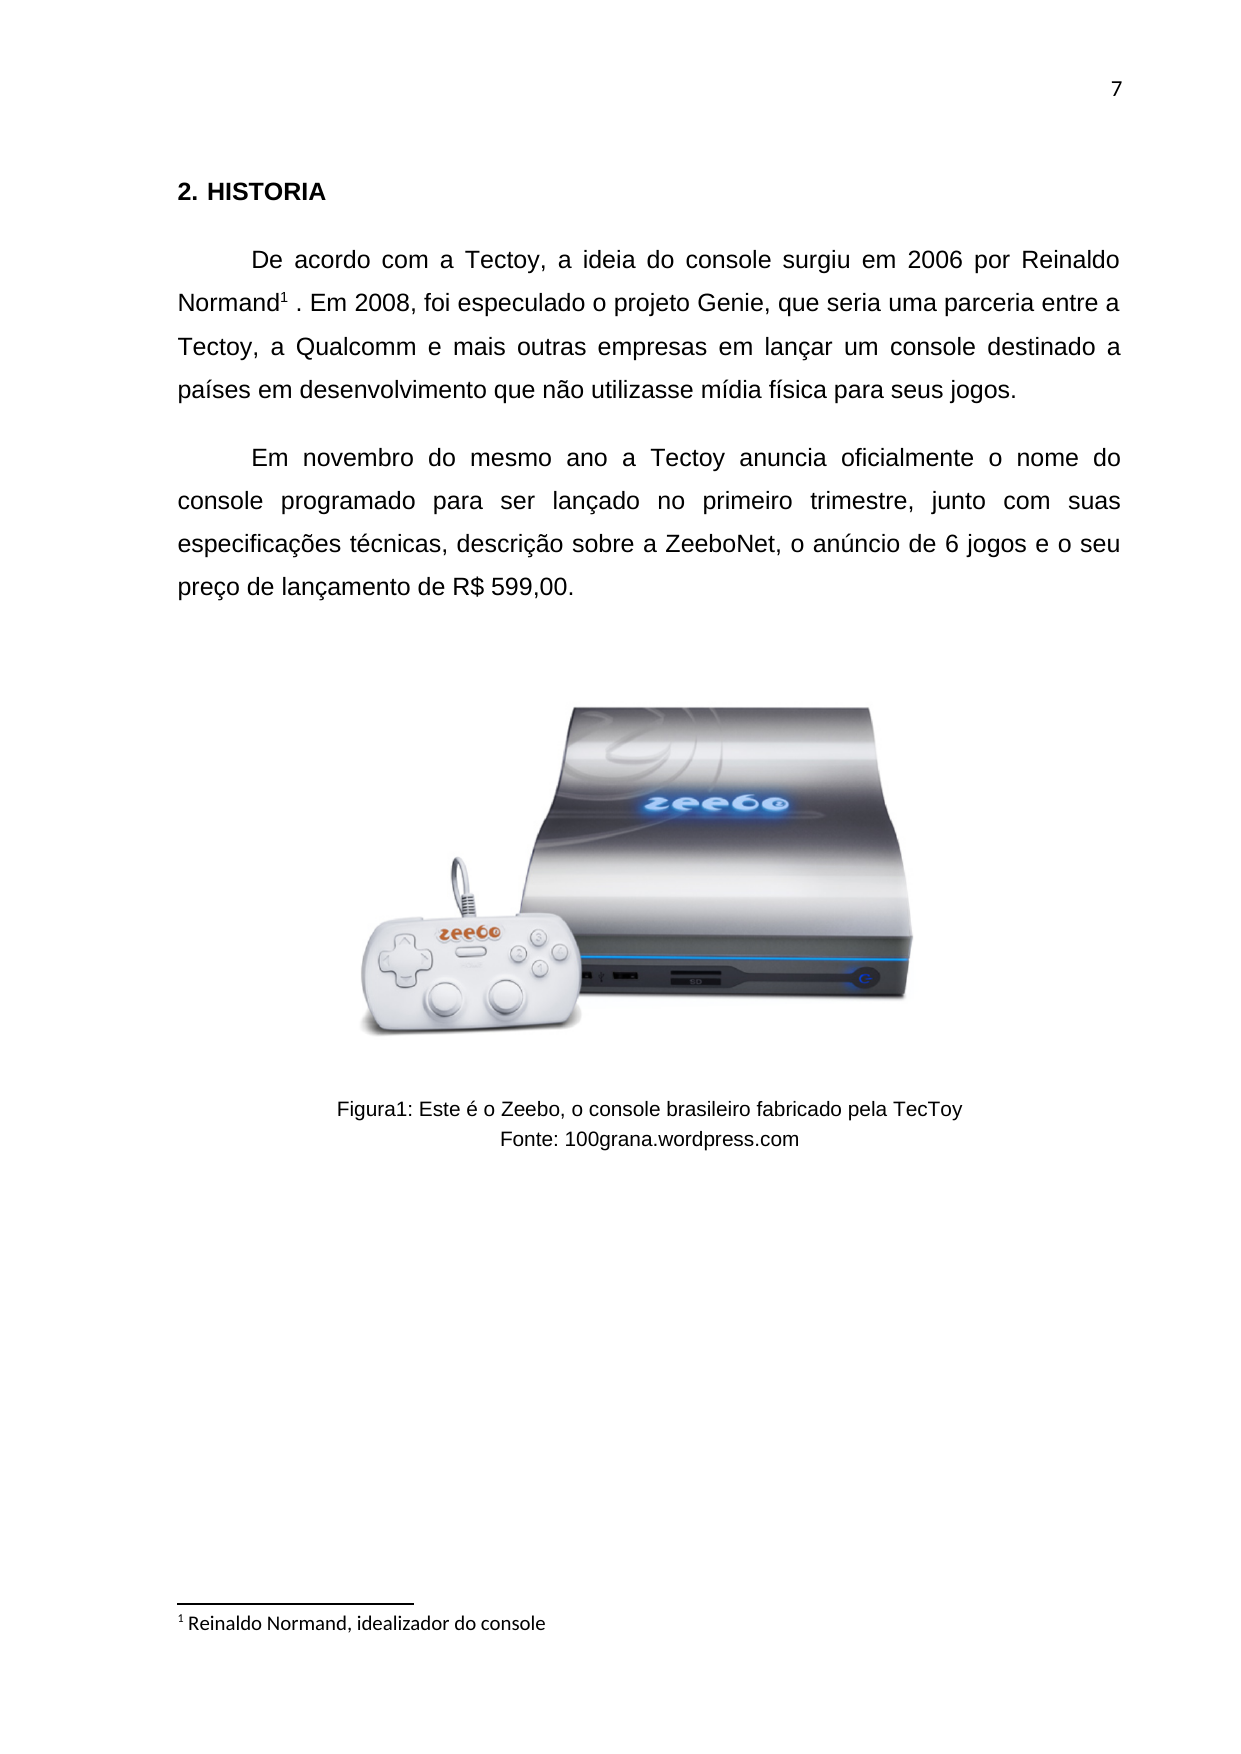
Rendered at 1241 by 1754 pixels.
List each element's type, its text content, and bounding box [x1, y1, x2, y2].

picture [368, 662, 908, 1034]
text Historia [177, 177, 1122, 206]
text Fonte: 100grana.wordpress.com [177, 1127, 1122, 1151]
text Em novembro do mesmo ano a Tectoy anuncia oficialmente o nome do console programado para ser lançado no primeiro trimestre, junto com suas especificações técnicas, descrição sobre a ZeeboNet, o anúncio de 6 jogos e o seu preço de lançamento de R$ 599,00. [177, 443, 1122, 601]
text De acordo com a Tectoy, a ideia do console surgiu em 2006 por Reinaldo Normand . Em 2008, foi especulado o projeto Genie, que seria uma parceria entre a Tectoy, a Qualcomm e mais outras empresas em lançar um console destinado a países em desenvolvimento que não utilizasse mídia física para seus jogos. [177, 245, 1122, 403]
